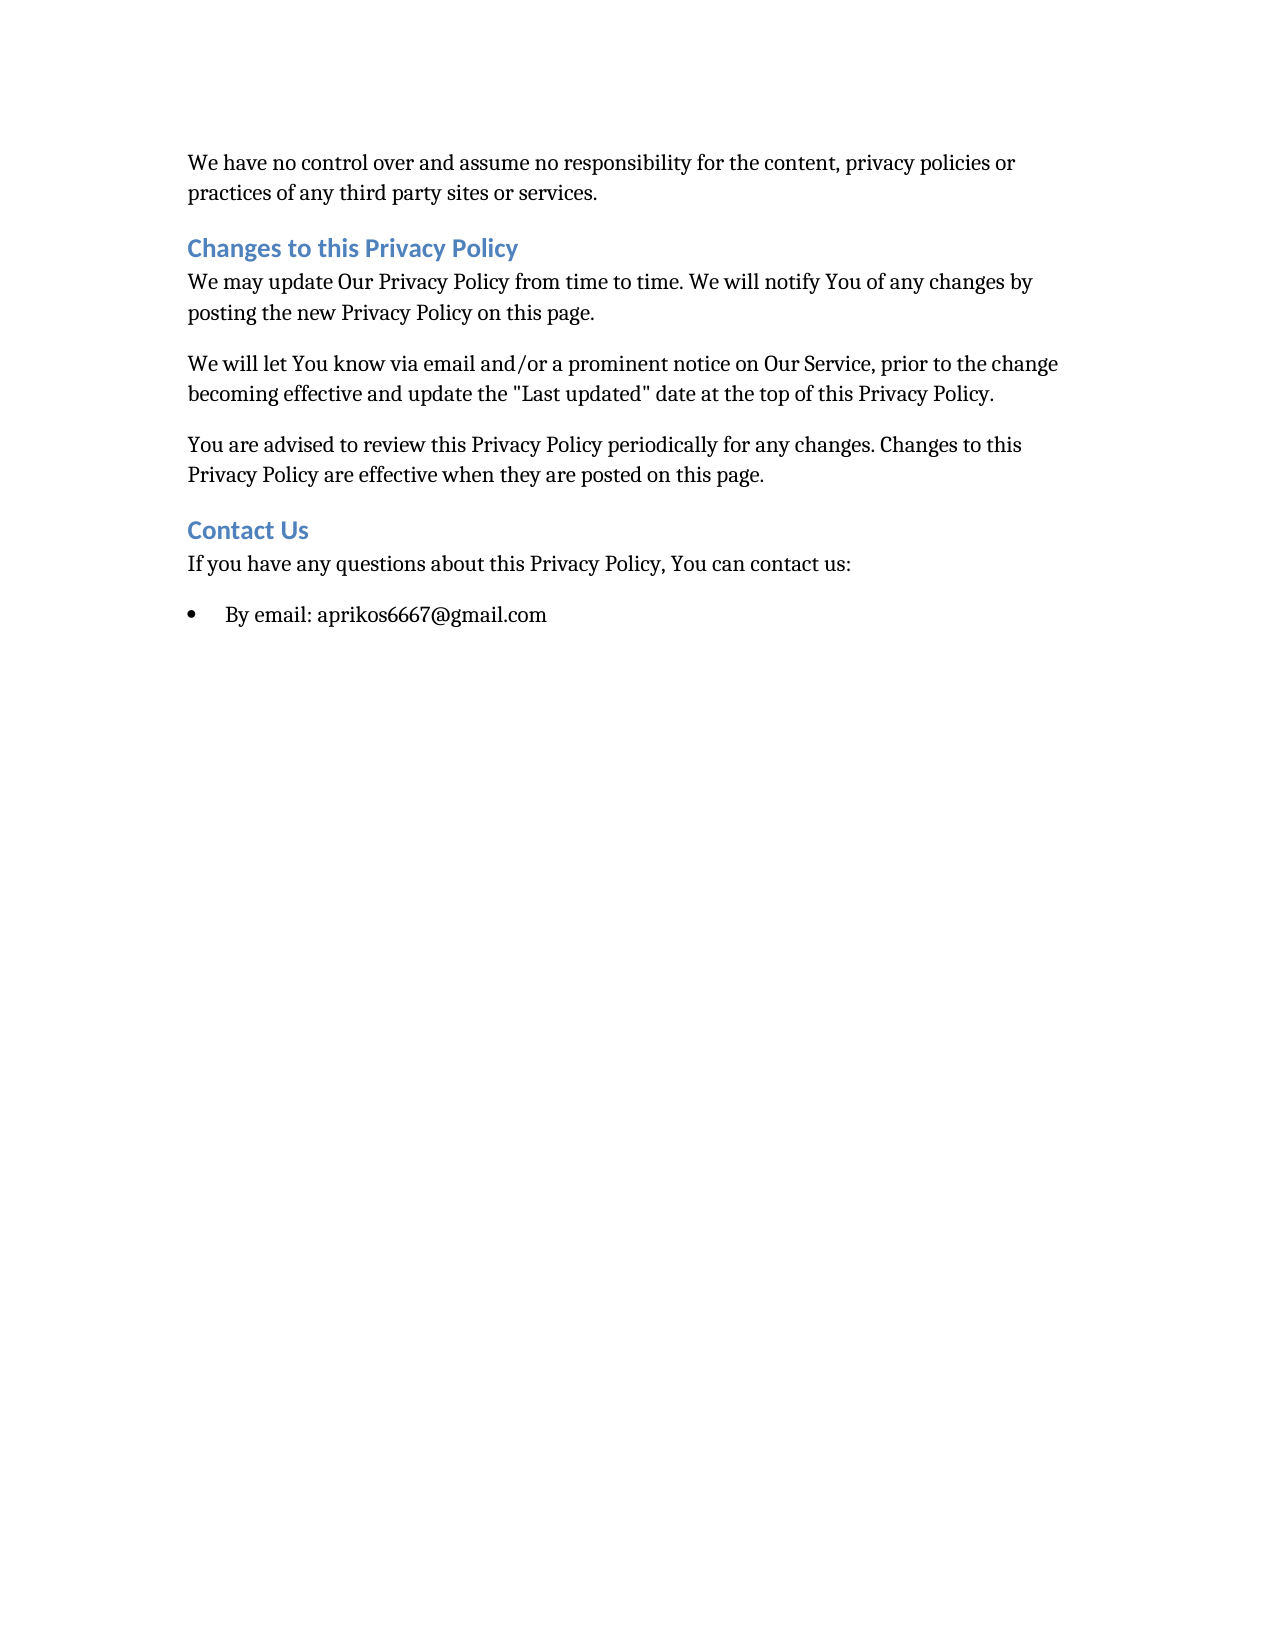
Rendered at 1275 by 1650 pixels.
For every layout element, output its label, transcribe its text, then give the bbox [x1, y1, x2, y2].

text We may update Our Privacy Policy from time to time. We will notify You of any changes by posting the new Privacy Policy on this page. [187, 269, 1087, 326]
list By email: aprikos6667@gmail.com [187, 602, 1087, 628]
text We have no control over and assume no responsibility for the content, privacy policies or practices of any third party sites or services. [187, 150, 1087, 207]
text You are advised to review this Privacy Policy periodically for any changes. Changes to this Privacy Policy are effective when they are posted on this page. [187, 432, 1087, 488]
subtitle Changes to this Privacy Policy [187, 231, 1087, 264]
text If you have any questions about this Privacy Policy, You can contact us: [187, 551, 1087, 577]
subtitle Contact Us [187, 513, 1087, 546]
text We will let You know via email and/or a prominent notice on Our Service, prior to the change becoming effective and update the "Last updated" date at the top of this Privacy Policy. [187, 350, 1087, 407]
